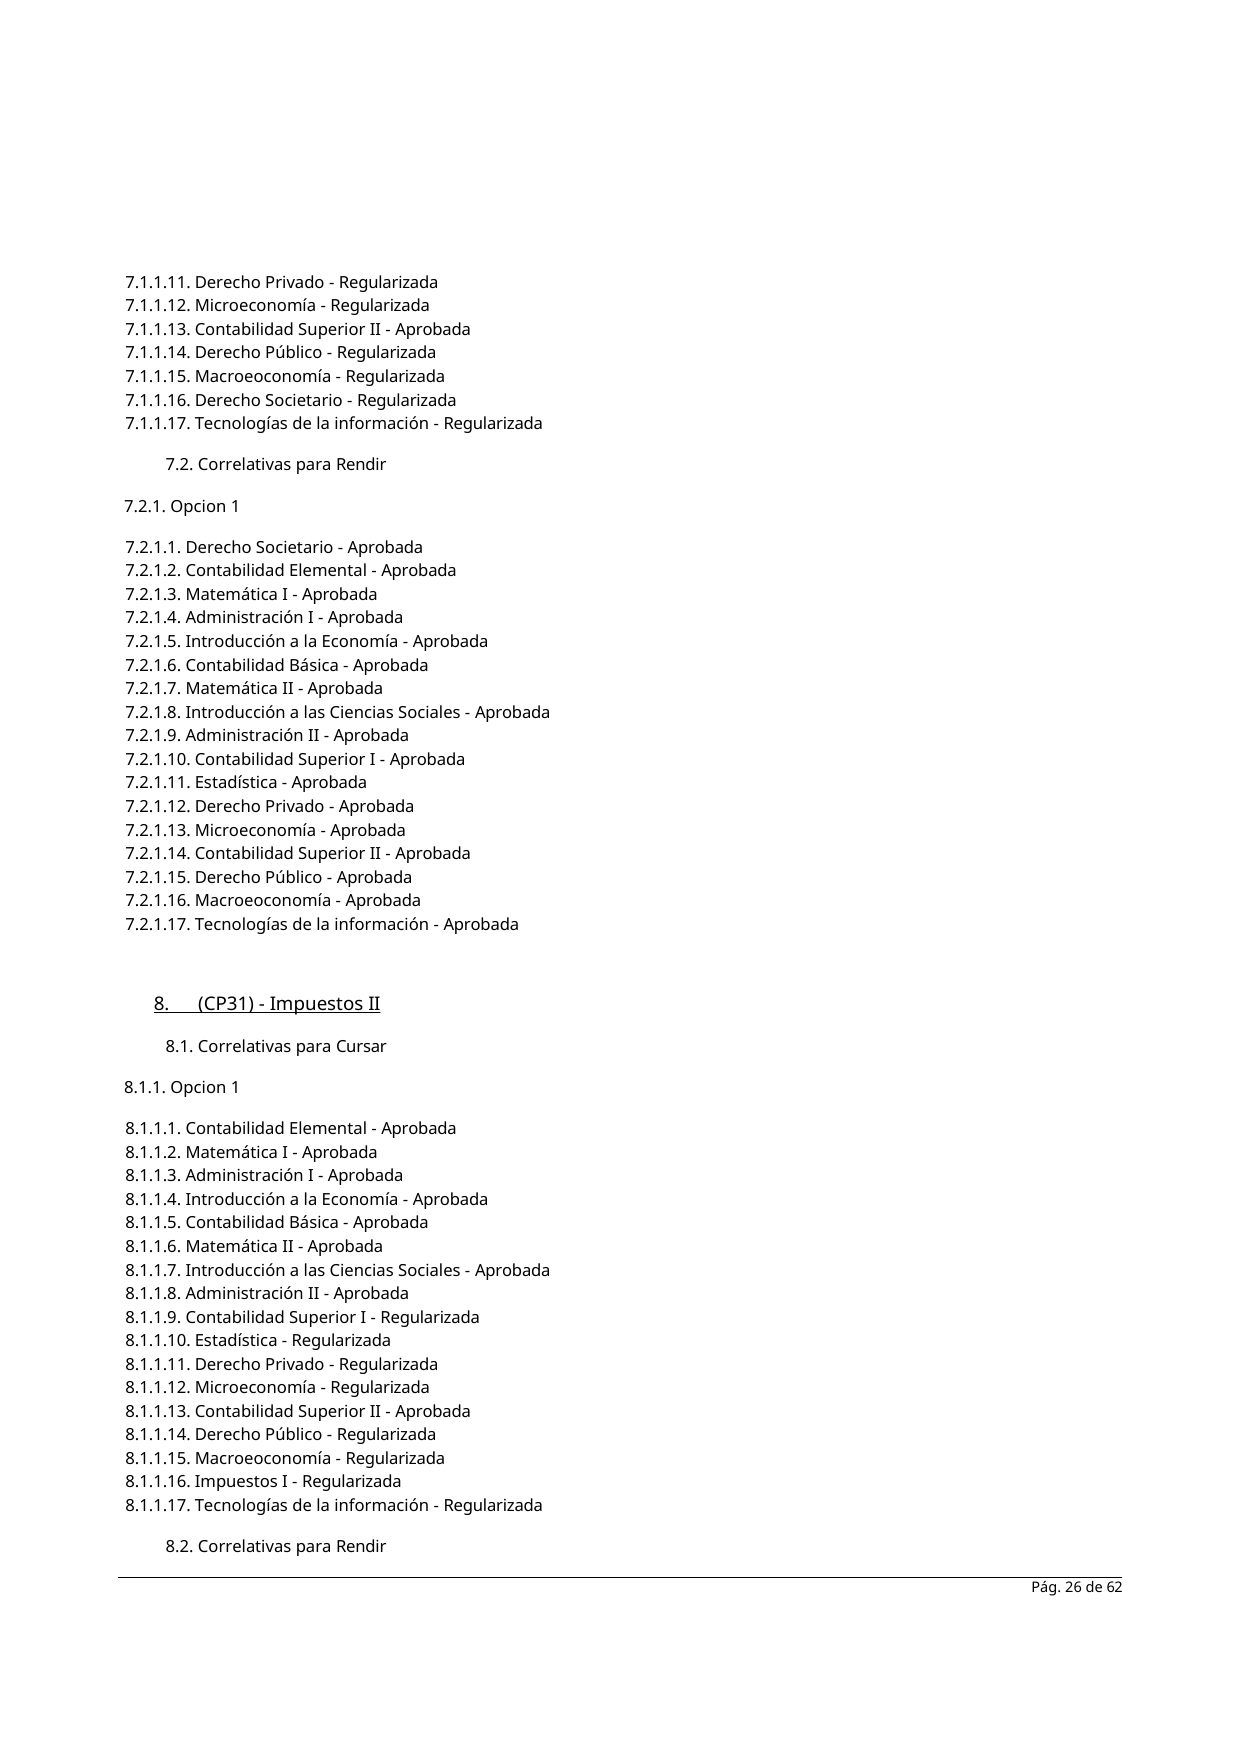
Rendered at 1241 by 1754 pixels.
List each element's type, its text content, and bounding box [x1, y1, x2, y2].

list Introducción a la Economía - Aprobada [125, 1187, 1063, 1210]
list Tecnologías de la información - Regularizada [125, 1493, 1063, 1516]
list Macroeoconomía - Aprobada [125, 889, 1063, 911]
subtitle ​(CP31) - Impuestos II [153, 990, 1063, 1016]
list Introducción a las Ciencias Sociales - Aprobada [125, 700, 1063, 723]
list Correlativas para Rendir [165, 453, 1063, 476]
list Matemática I - Aprobada [125, 583, 1063, 605]
list Contabilidad Superior II - Aprobada [125, 318, 1063, 340]
list Microeconomía - Regularizada [125, 294, 1063, 317]
list Derecho Público - Aprobada [125, 865, 1063, 888]
list Derecho Privado - Regularizada [125, 1352, 1063, 1375]
list Administración II - Aprobada [125, 1282, 1063, 1304]
list Microeconomía - Aprobada [125, 818, 1063, 841]
list Contabilidad Elemental - Aprobada [125, 1117, 1063, 1139]
list Tecnologías de la información - Aprobada [125, 912, 1063, 935]
list Matemática II - Aprobada [125, 1234, 1063, 1257]
list Macroeoconomía - Regularizada [125, 1446, 1063, 1469]
list Derecho Privado - Regularizada [125, 271, 1063, 293]
list Contabilidad Elemental - Aprobada [125, 559, 1063, 582]
list Tecnologías de la información - Regularizada [125, 412, 1063, 434]
list Derecho Societario - Aprobada [125, 536, 1063, 558]
list Derecho Público - Regularizada [125, 1423, 1063, 1446]
list Estadística - Aprobada [125, 771, 1063, 794]
list Administración I - Aprobada [125, 606, 1063, 629]
list Contabilidad Básica - Aprobada [125, 653, 1063, 676]
list Introducción a la Economía - Aprobada [125, 630, 1063, 652]
list Derecho Público - Regularizada [125, 341, 1063, 364]
list Derecho Societario - Regularizada [125, 388, 1063, 411]
list Opcion 1 [124, 494, 1063, 517]
list Introducción a las Ciencias Sociales - Aprobada [125, 1258, 1063, 1281]
list Contabilidad Superior II - Aprobada [125, 842, 1063, 864]
list Opcion 1 [124, 1076, 1063, 1098]
list Matemática II - Aprobada [125, 677, 1063, 699]
list Contabilidad Básica - Aprobada [125, 1211, 1063, 1234]
list Macroeoconomía - Regularizada [125, 365, 1063, 387]
list Impuestos I - Regularizada [125, 1470, 1063, 1493]
list Correlativas para Rendir [165, 1535, 1063, 1557]
list Administración II - Aprobada [125, 724, 1063, 747]
list Contabilidad Superior I - Regularizada [125, 1305, 1063, 1328]
list Estadística - Regularizada [125, 1329, 1063, 1351]
list Correlativas para Cursar [165, 1034, 1063, 1057]
list Microeconomía - Regularizada [125, 1376, 1063, 1398]
list Administración I - Aprobada [125, 1164, 1063, 1187]
list Contabilidad Superior II - Aprobada [125, 1399, 1063, 1422]
list Matemática I - Aprobada [125, 1140, 1063, 1163]
list Derecho Privado - Aprobada [125, 794, 1063, 817]
list Contabilidad Superior I - Aprobada [125, 747, 1063, 770]
